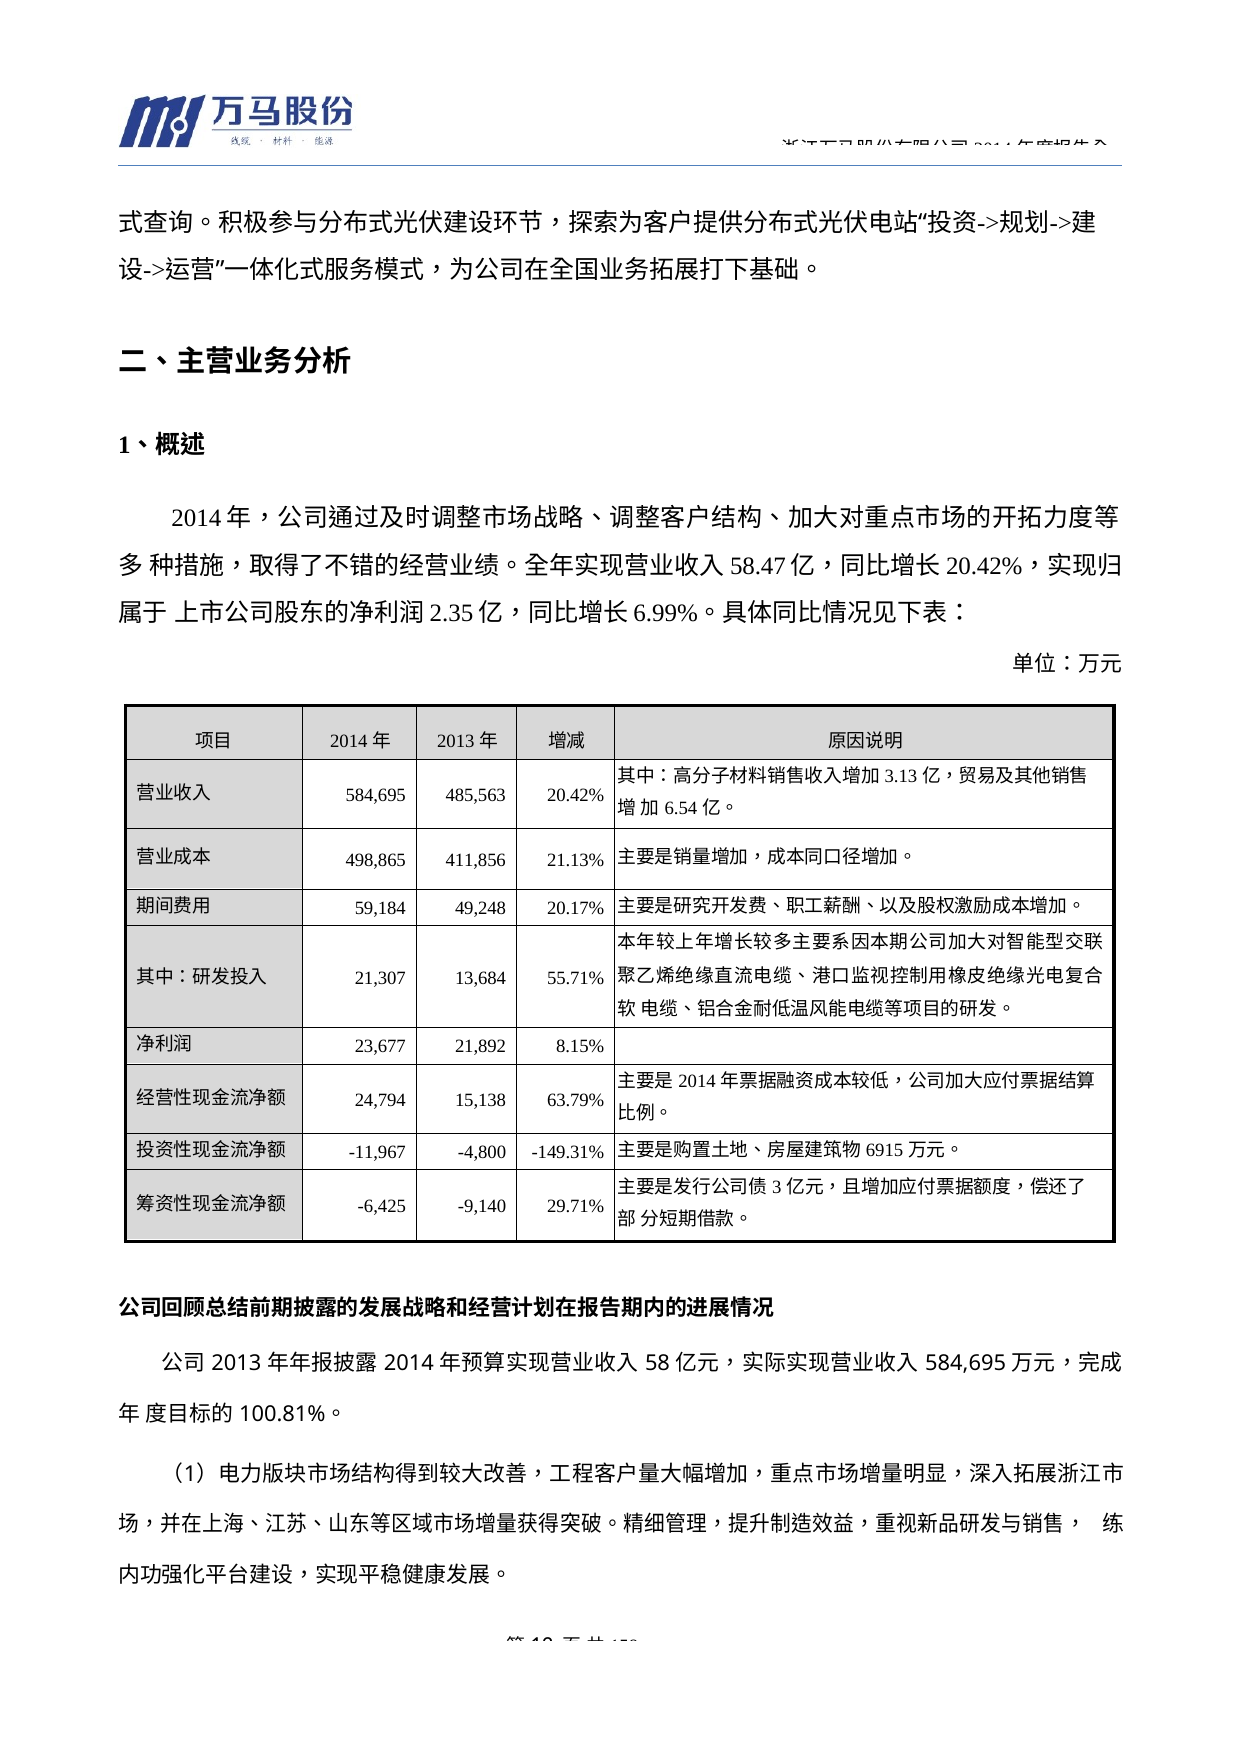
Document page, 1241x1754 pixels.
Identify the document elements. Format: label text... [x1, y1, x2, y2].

table_cell 63.79% [517, 1065, 614, 1133]
text 公司回顾总结前期披露的发展战略和经营计划在报告期内的进展情况 [118, 1292, 1121, 1322]
table_cell 23,677 [303, 1028, 416, 1063]
table_cell 29.71% [517, 1170, 614, 1239]
table_cell 筹资性现金流净额 [127, 1170, 302, 1239]
table_cell 20.42% [517, 760, 614, 828]
table_cell 主要是发行公司债 3 亿元，且增加应付票据额度，偿还了部 分短期借款。 [615, 1170, 1112, 1239]
table_header 原因说明 [615, 707, 1112, 759]
table_cell 55.71% [517, 926, 614, 1027]
table_header 2014 年 [303, 707, 416, 759]
table_cell 主要是 2014 年票据融资成本较低，公司加大应付票据结算 比例。 [615, 1065, 1112, 1133]
table_cell 49,248 [417, 890, 516, 925]
table_cell 主要是销量增加，成本同口径增加。 [615, 829, 1112, 888]
table_cell 21,307 [303, 926, 416, 1027]
table_header 项目 [127, 707, 302, 759]
subtitle 1、概述 [118, 427, 1121, 461]
table_cell 21,892 [417, 1028, 516, 1063]
table_cell 主要是购置土地、房屋建筑物 6915 万元。 [615, 1134, 1112, 1169]
text （1）电力版块市场结构得到较大改善，工程客户量大幅增加，重点市场增量明显，深入拓展浙江市 场，并在上海、江苏、山东等区域市场增量获得突破。精细管理，提升制造效益，重视新品研发与销售， 练内功强化平台建设，实现平稳健康发展。 [118, 1458, 1124, 1589]
table_cell 13,684 [417, 926, 516, 1027]
table_cell [615, 1028, 1112, 1063]
subtitle 2014年，公司通过及时调整市场战略、调整客户结构、加大对重点市场的开拓力度等多 种措施，取得了不错的经营业绩。全年实现营业收入58.47亿，同比增长20.42%，实现归属于 上市公司股东的净利润2.35亿，同比增长6.99%。具体同比情况见下表： [118, 500, 1122, 629]
table_header 2013 年 [417, 707, 516, 759]
table_cell 584,695 [303, 760, 416, 828]
table_cell 经营性现金流净额 [127, 1065, 302, 1133]
table_cell 411,856 [417, 829, 516, 888]
table_cell 15,138 [417, 1065, 516, 1133]
table_cell 主要是研究开发费、职工薪酬、以及股权激励成本增加。 [615, 890, 1112, 925]
table_cell 485,563 [417, 760, 516, 828]
table_cell 其中：高分子材料销售收入增加 3.13 亿，贸易及其他销售增 加 6.54 亿。 [615, 760, 1112, 828]
table_cell 净利润 [127, 1028, 302, 1063]
text 公司 2013 年年报披露 2014 年预算实现营业收入 58 亿元，实际实现营业收入 584,695 万元，完成年 度目标的 100.81%。 [118, 1347, 1123, 1428]
table_cell 营业收入 [127, 760, 302, 828]
table_cell 投资性现金流净额 [127, 1134, 302, 1169]
table_cell 本年较上年增长较多主要系因本期公司加大对智能型交联 聚乙烯绝缘直流电缆、港口监视控制用橡皮绝缘光电复合软 电缆、铝合金耐低温风能电缆等项目的研发。 [615, 926, 1112, 1027]
table_cell 营业成本 [127, 829, 302, 888]
table_cell 21.13% [517, 829, 614, 888]
table_cell -4,800 [417, 1134, 516, 1169]
table_cell 24,794 [303, 1065, 416, 1133]
table_cell -9,140 [417, 1170, 516, 1239]
table_cell 20.17% [517, 890, 614, 925]
text 单位：万元 [1013, 648, 1136, 678]
table_cell -11,967 [303, 1134, 416, 1169]
subtitle 式查询。积极参与分布式光伏建设环节，探索为客户提供分布式光伏电站“投资->规划->建 设->运营”一体化式服务模式，为公司在全国业务拓展打下基础。 [118, 204, 1113, 286]
subtitle 二、主营业务分析 [118, 340, 1121, 380]
table_cell 其中：研发投入 [127, 926, 302, 1027]
table_cell 59,184 [303, 890, 416, 925]
table_cell -6,425 [303, 1170, 416, 1239]
table_cell -149.31% [517, 1134, 614, 1169]
table_cell 498,865 [303, 829, 416, 888]
table_cell 期间费用 [127, 890, 302, 925]
table_header 增减 [517, 707, 614, 759]
table_cell 8.15% [517, 1028, 614, 1063]
picture [118, 94, 361, 148]
